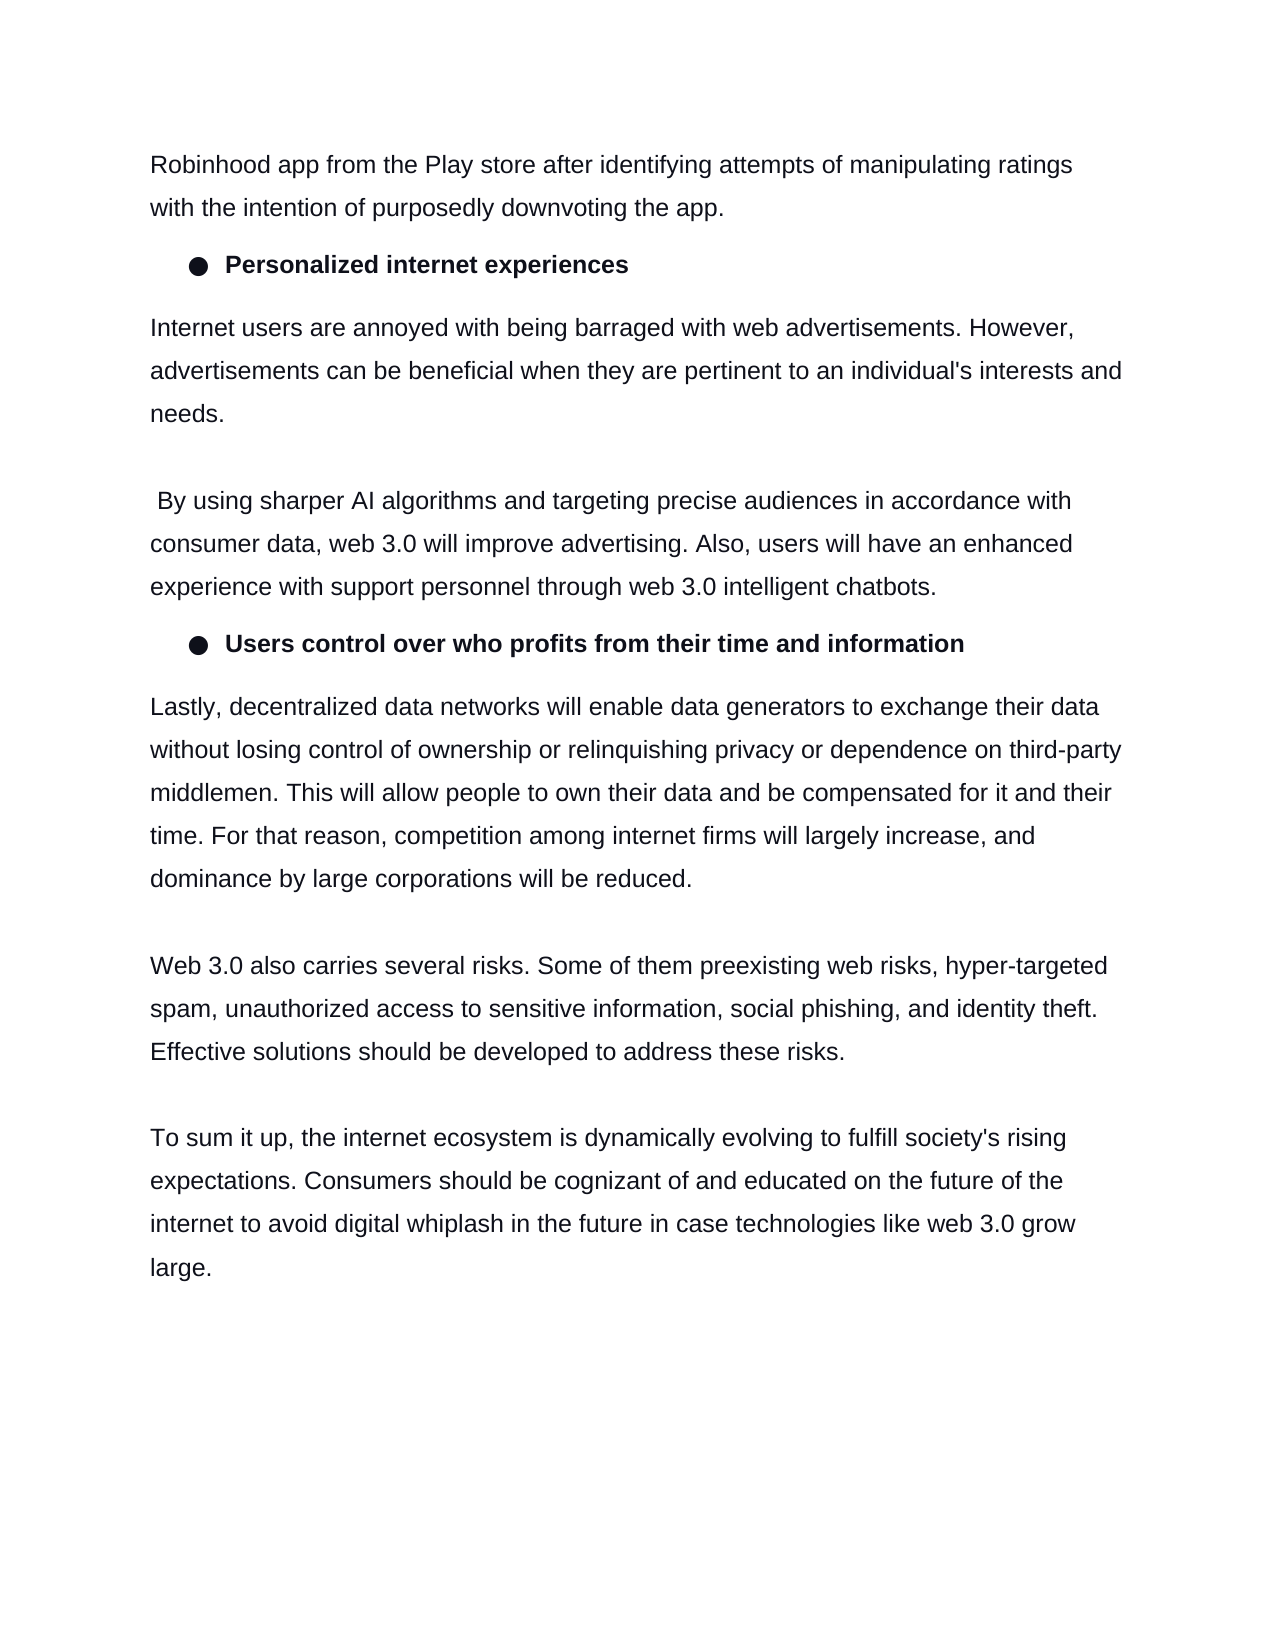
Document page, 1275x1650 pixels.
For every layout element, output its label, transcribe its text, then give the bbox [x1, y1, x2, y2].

text By using sharper AI algorithms and targeting precise audiences in accordance with consumer data, web 3.0 will improve advertising. Also, users will have an enhanced experience with support personnel through web 3.0 intelligent chatbots. [150, 486, 1125, 601]
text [150, 150, 1125, 222]
list Personalized internet experiences [187, 236, 1125, 287]
text Internet users are annoyed with being barraged with web advertisements. However, advertisements can be beneficial when they are pertinent to an individual's interests and needs. [150, 313, 1125, 428]
text Web 3.0 also carries several risks. Some of them preexisting web risks, hyper-targeted spam, unauthorized access to sensitive information, social phishing, and identity theft. Effective solutions should be developed to address these risks. [150, 951, 1125, 1066]
text Lastly, decentralized data networks will enable data generators to exchange their data without losing control of ownership or relinquishing privacy or dependence on third-party middlemen. This will allow people to own their data and be compensated for it and their time. For that reason, competition among internet firms will largely increase, and dominance by large corporations will be reduced. [150, 692, 1125, 893]
list Users control over who profits from their time and information [187, 615, 1125, 666]
text To sum it up, the internet ecosystem is dynamically evolving to fulfill society's rising expectations. Consumers should be cognizant of and educated on the future of the internet to avoid digital whiplash in the future in case technologies like web 3.0 grow large. [150, 1123, 1125, 1281]
